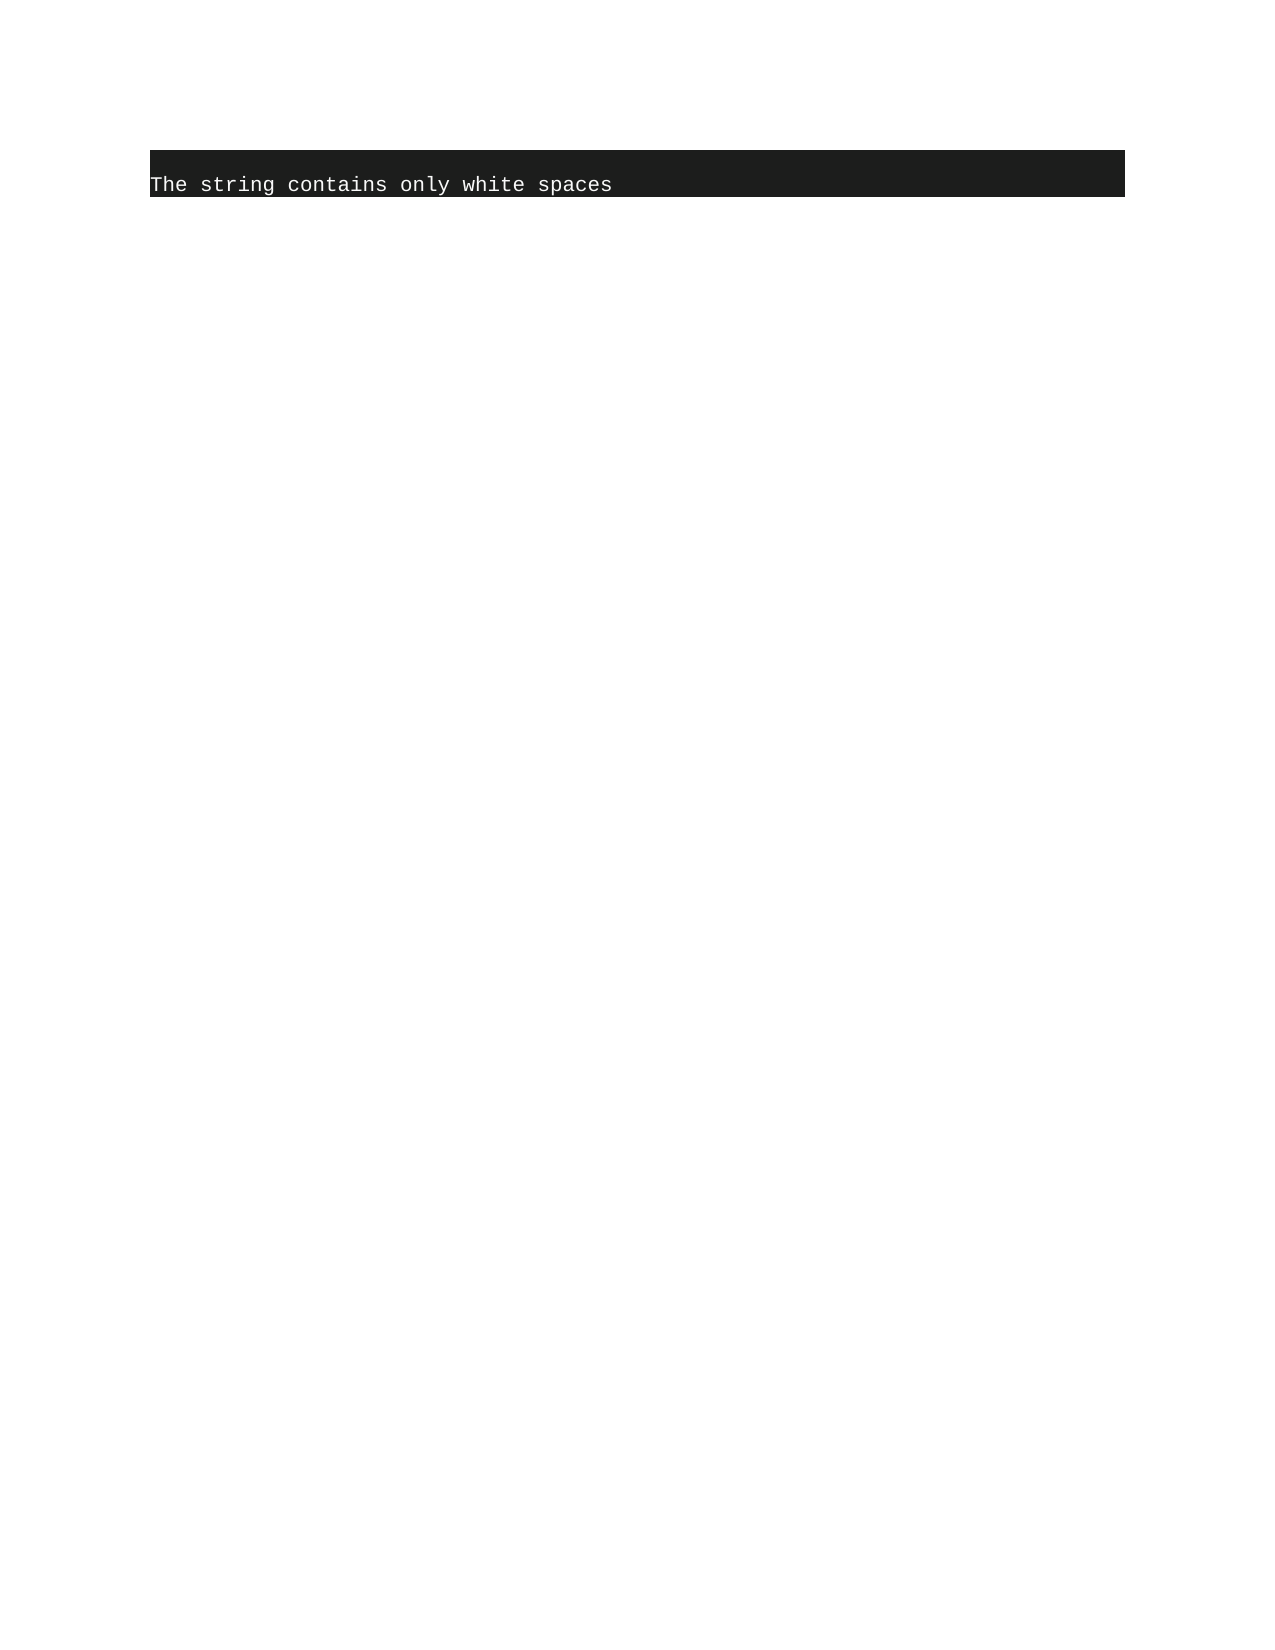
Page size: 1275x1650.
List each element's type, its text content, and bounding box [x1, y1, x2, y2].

text The string contains only white spaces [150, 174, 1125, 197]
